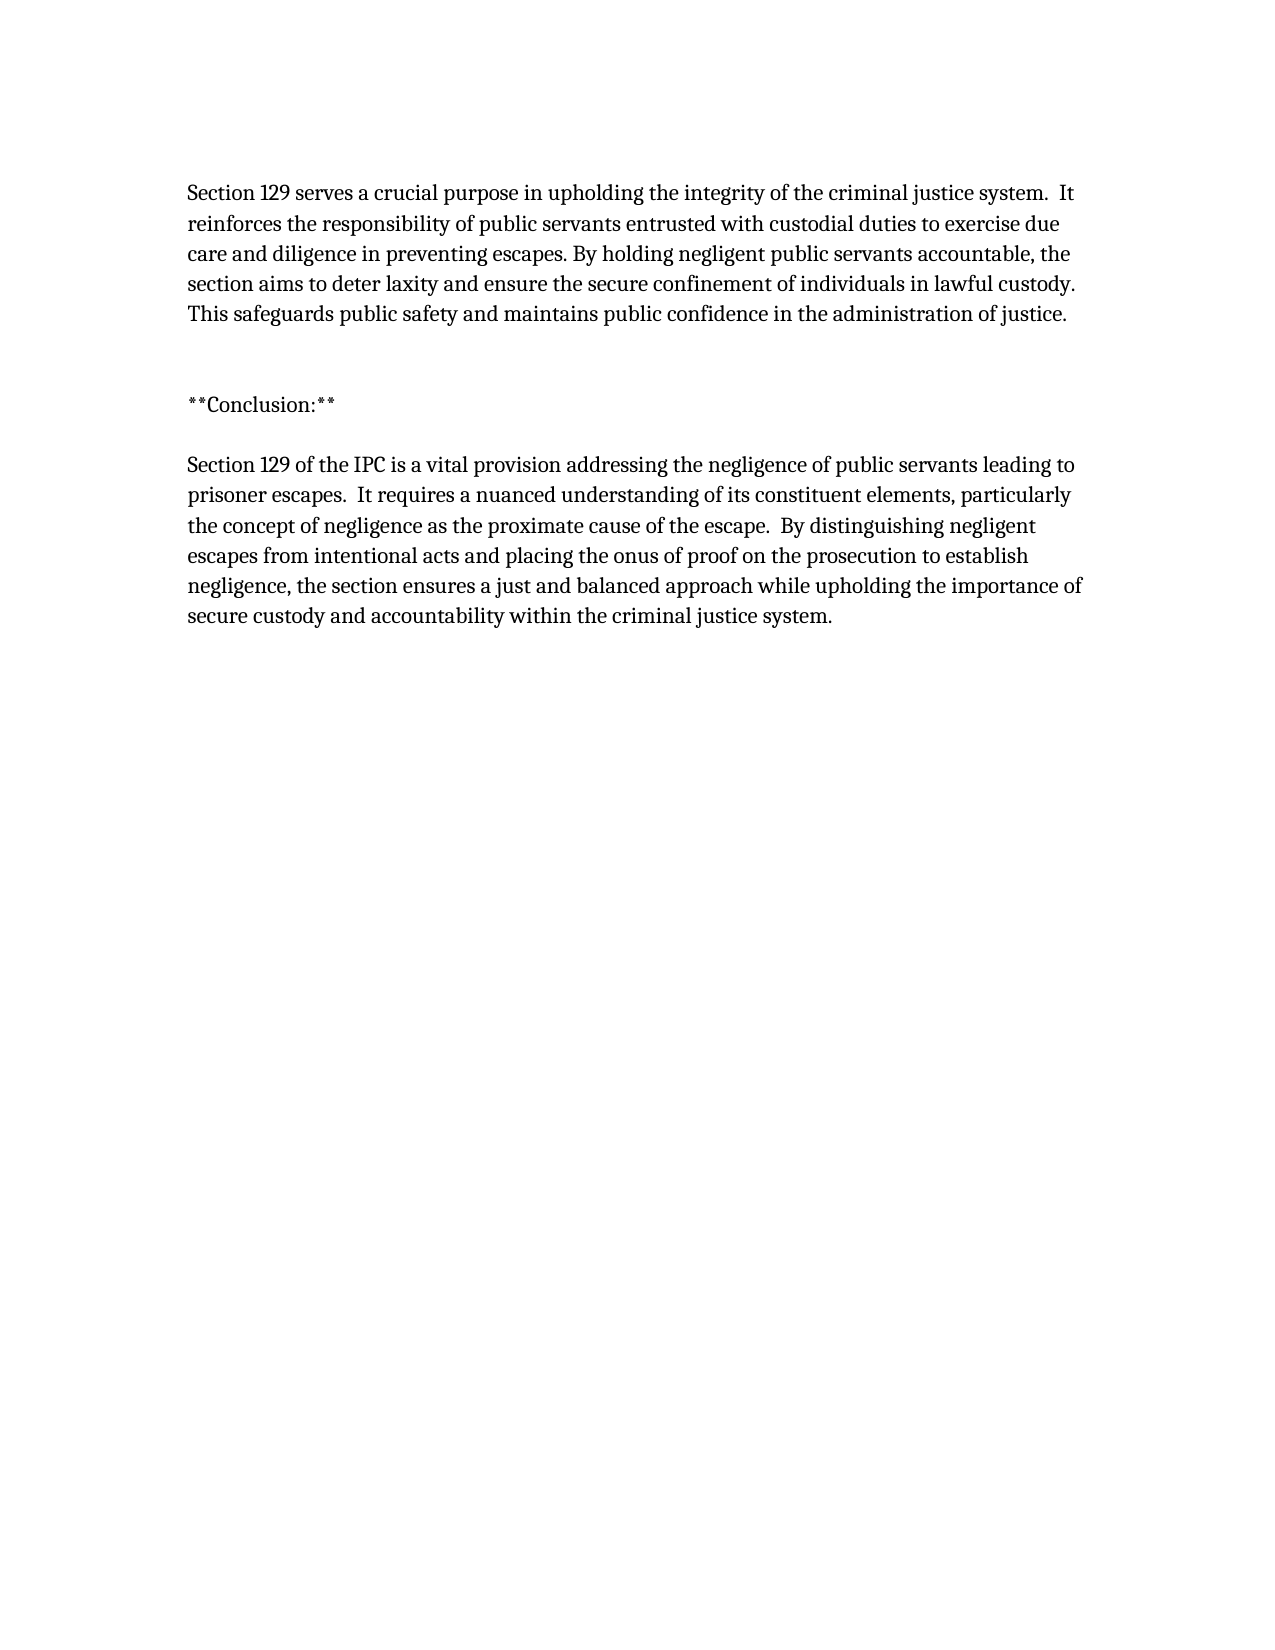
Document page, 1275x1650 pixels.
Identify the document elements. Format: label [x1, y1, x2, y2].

text [187, 150, 1087, 660]
